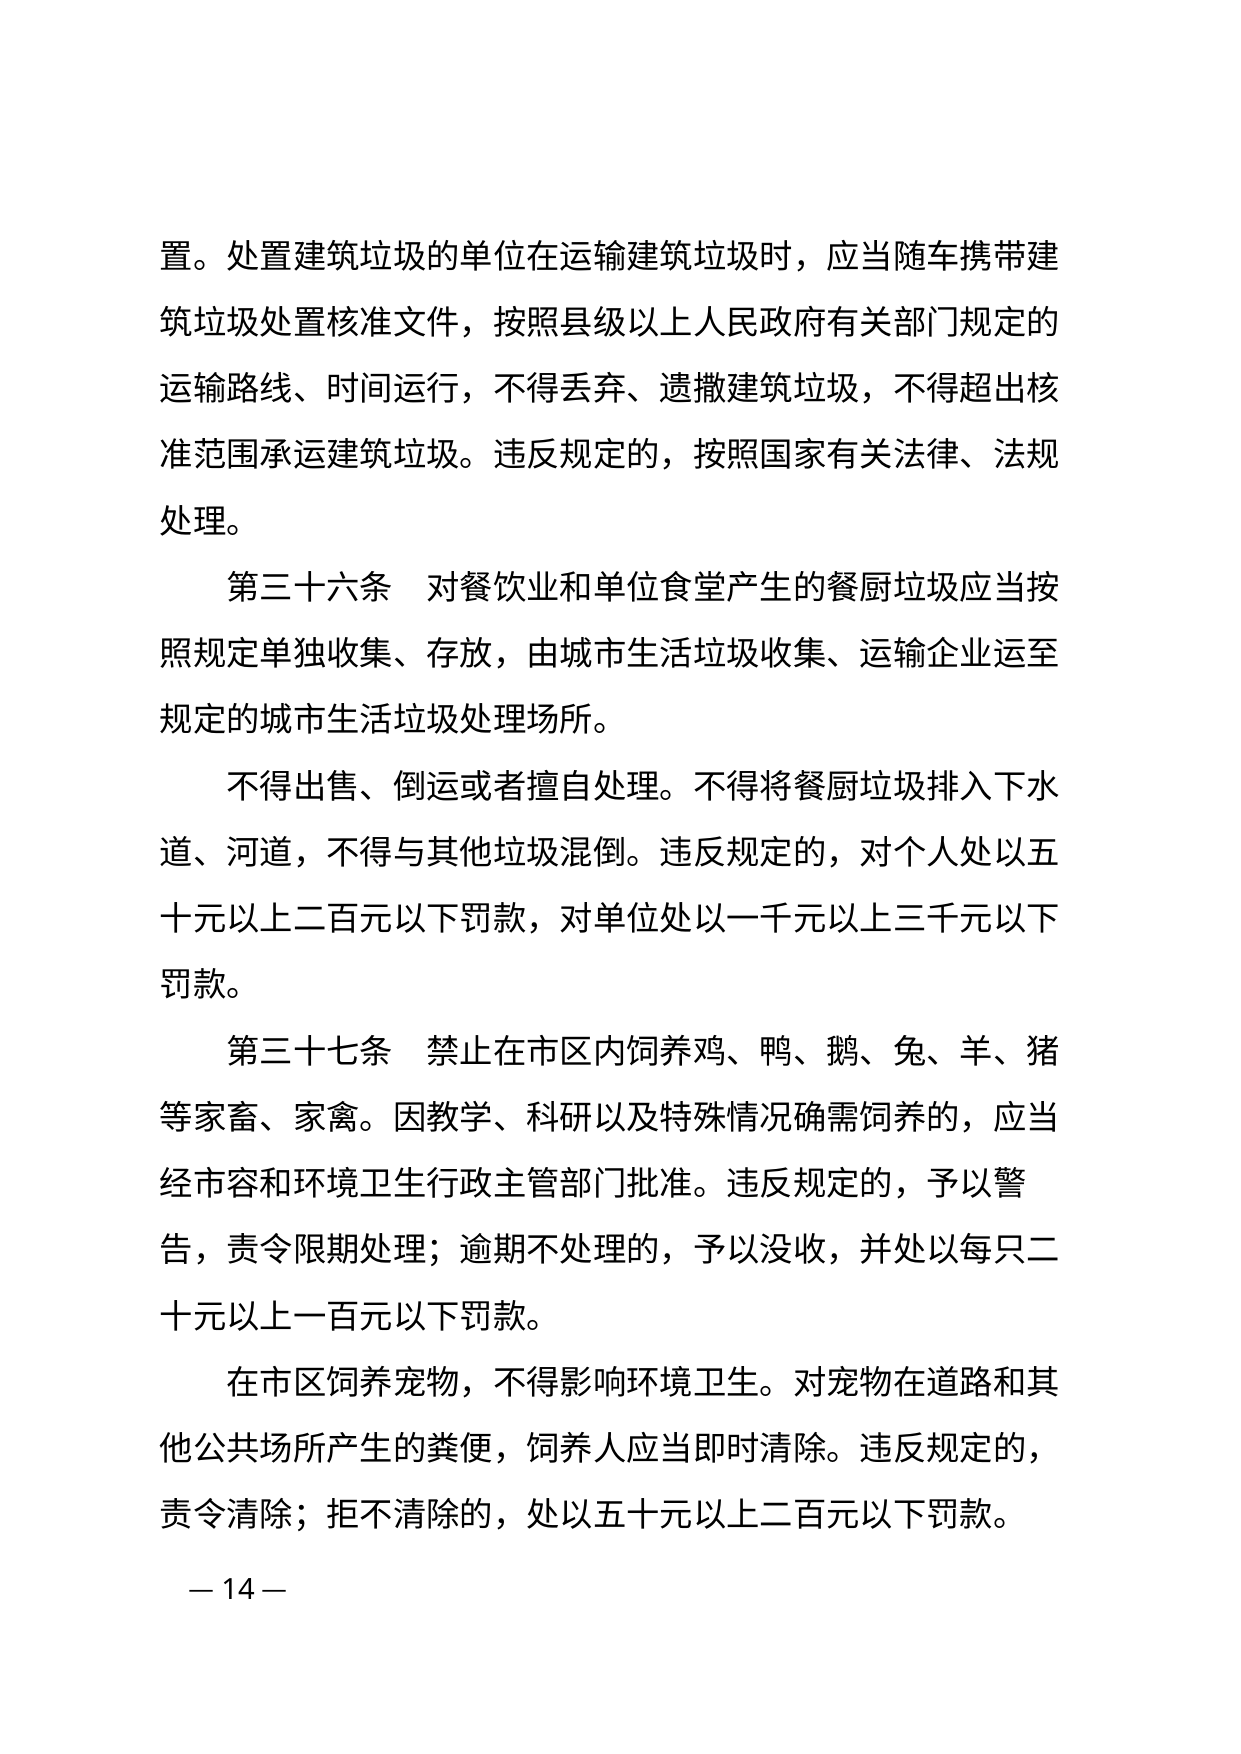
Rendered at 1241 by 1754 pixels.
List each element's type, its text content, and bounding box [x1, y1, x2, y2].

text 第三十七条 禁止在市区内饲养鸡、鸭、鹅、兔、羊、猪等家畜、家禽。因教学、科研以及特殊情况确需饲养的，应当经市容和环境卫生行政主管部门批准。违反规定的，予以警告，责令限期处理；逾期不处理的，予以没收，并处以每只二十元以上一百元以下罚款。 [159, 1015, 1081, 1347]
text 第三十六条 对餐饮业和单位食堂产生的餐厨垃圾应当按照规定单独收集、存放，由城市生活垃圾收集、运输企业运至规定的城市生活垃圾处理场所。 [159, 552, 1081, 750]
text 在市区饲养宠物，不得影响环境卫生。对宠物在道路和其他公共场所产生的粪便，饲养人应当即时清除。违反规定的，责令清除；拒不清除的，处以五十元以上二百元以下罚款。 [159, 1347, 1081, 1545]
text 不得出售、倒运或者擅自处理。不得将餐厨垃圾排入下水道、河道，不得与其他垃圾混倒。违反规定的，对个人处以五十元以上二百元以下罚款，对单位处以一千元以上三千元以下罚款。 [159, 750, 1081, 1015]
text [159, 220, 1081, 552]
